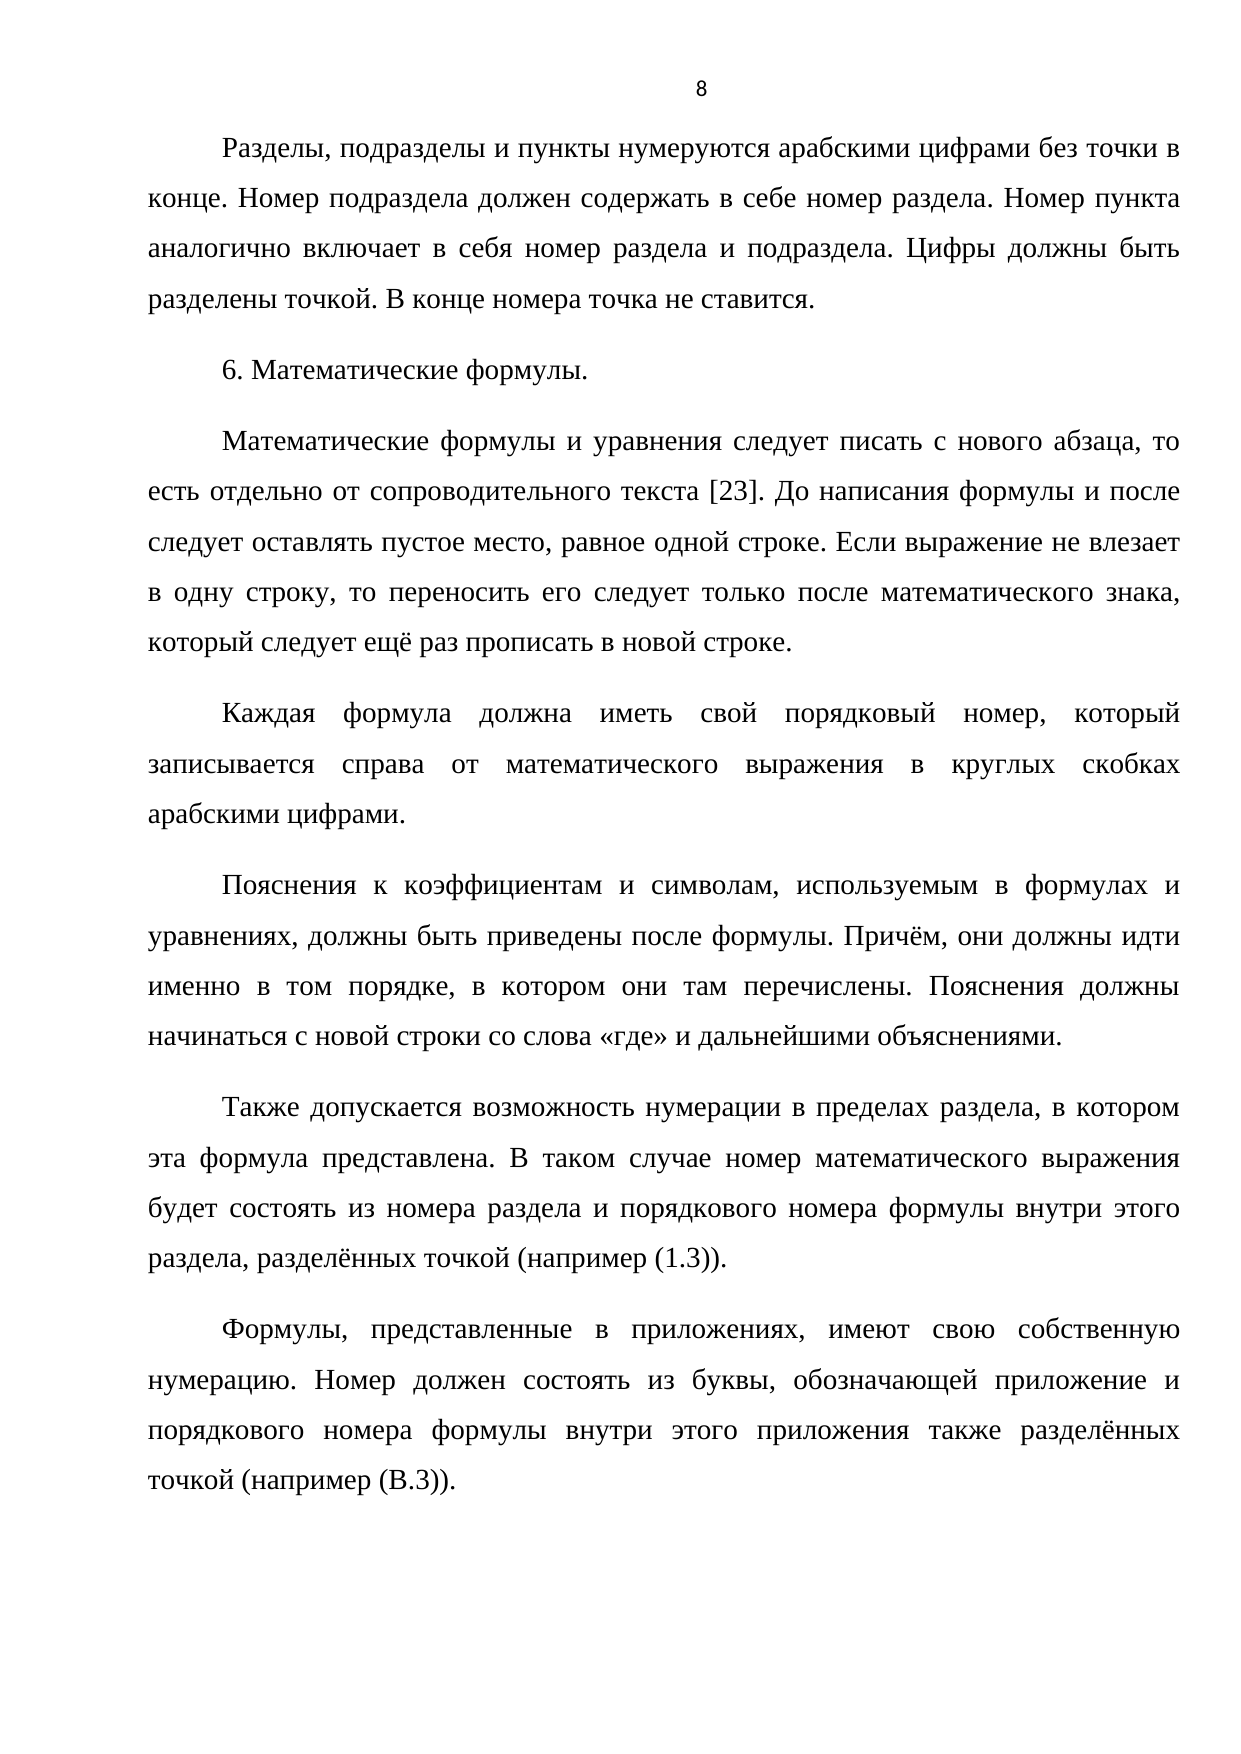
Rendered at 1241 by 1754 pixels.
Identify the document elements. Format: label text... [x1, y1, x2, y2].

text Математические формулы и уравнения следует писать с нового абзаца, то есть отдельно от сопроводительного текста [23]. До написания формулы и после следует оставлять пустое место, равное одной строке. Если выражение не влезает в одну строку, то переносить его следует только после математического знака, который следует ещё раз прописать в новой строке. [148, 423, 1181, 658]
text Каждая формула должна иметь свой порядковый номер, который записывается справа от математического выражения в круглых скобках арабскими цифрами. [148, 696, 1181, 830]
text 6. Математические формулы. [148, 352, 1181, 386]
text Разделы, подразделы и пункты нумеруются арабскими цифрами без точки в конце. Номер подраздела должен содержать в себе номер раздела. Номер пункта аналогично включает в себя номер раздела и подраздела. Цифры должны быть разделены точкой. В конце номера точка не ставится. [148, 130, 1181, 314]
text Также допускается возможность нумерации в пределах раздела, в котором эта формула представлена. В таком случае номер математического выражения будет состоять из номера раздела и порядкового номера формулы внутри этого раздела, разделённых точкой (например (1.3)). [148, 1089, 1181, 1274]
text Пояснения к коэффициентам и символам, используемым в формулах и уравнениях, должны быть приведены после формулы. Причём, они должны идти именно в том порядке, в котором они там перечислены. Пояснения должны начинаться с новой строки со слова «где» и дальнейшими объяснениями. [148, 867, 1181, 1052]
text Формулы, представленные в приложениях, имеют свою собственную нумерацию. Номер должен состоять из буквы, обозначающей приложение и порядкового номера формулы внутри этого приложения также разделённых точкой (например (В.3)). [148, 1311, 1181, 1496]
